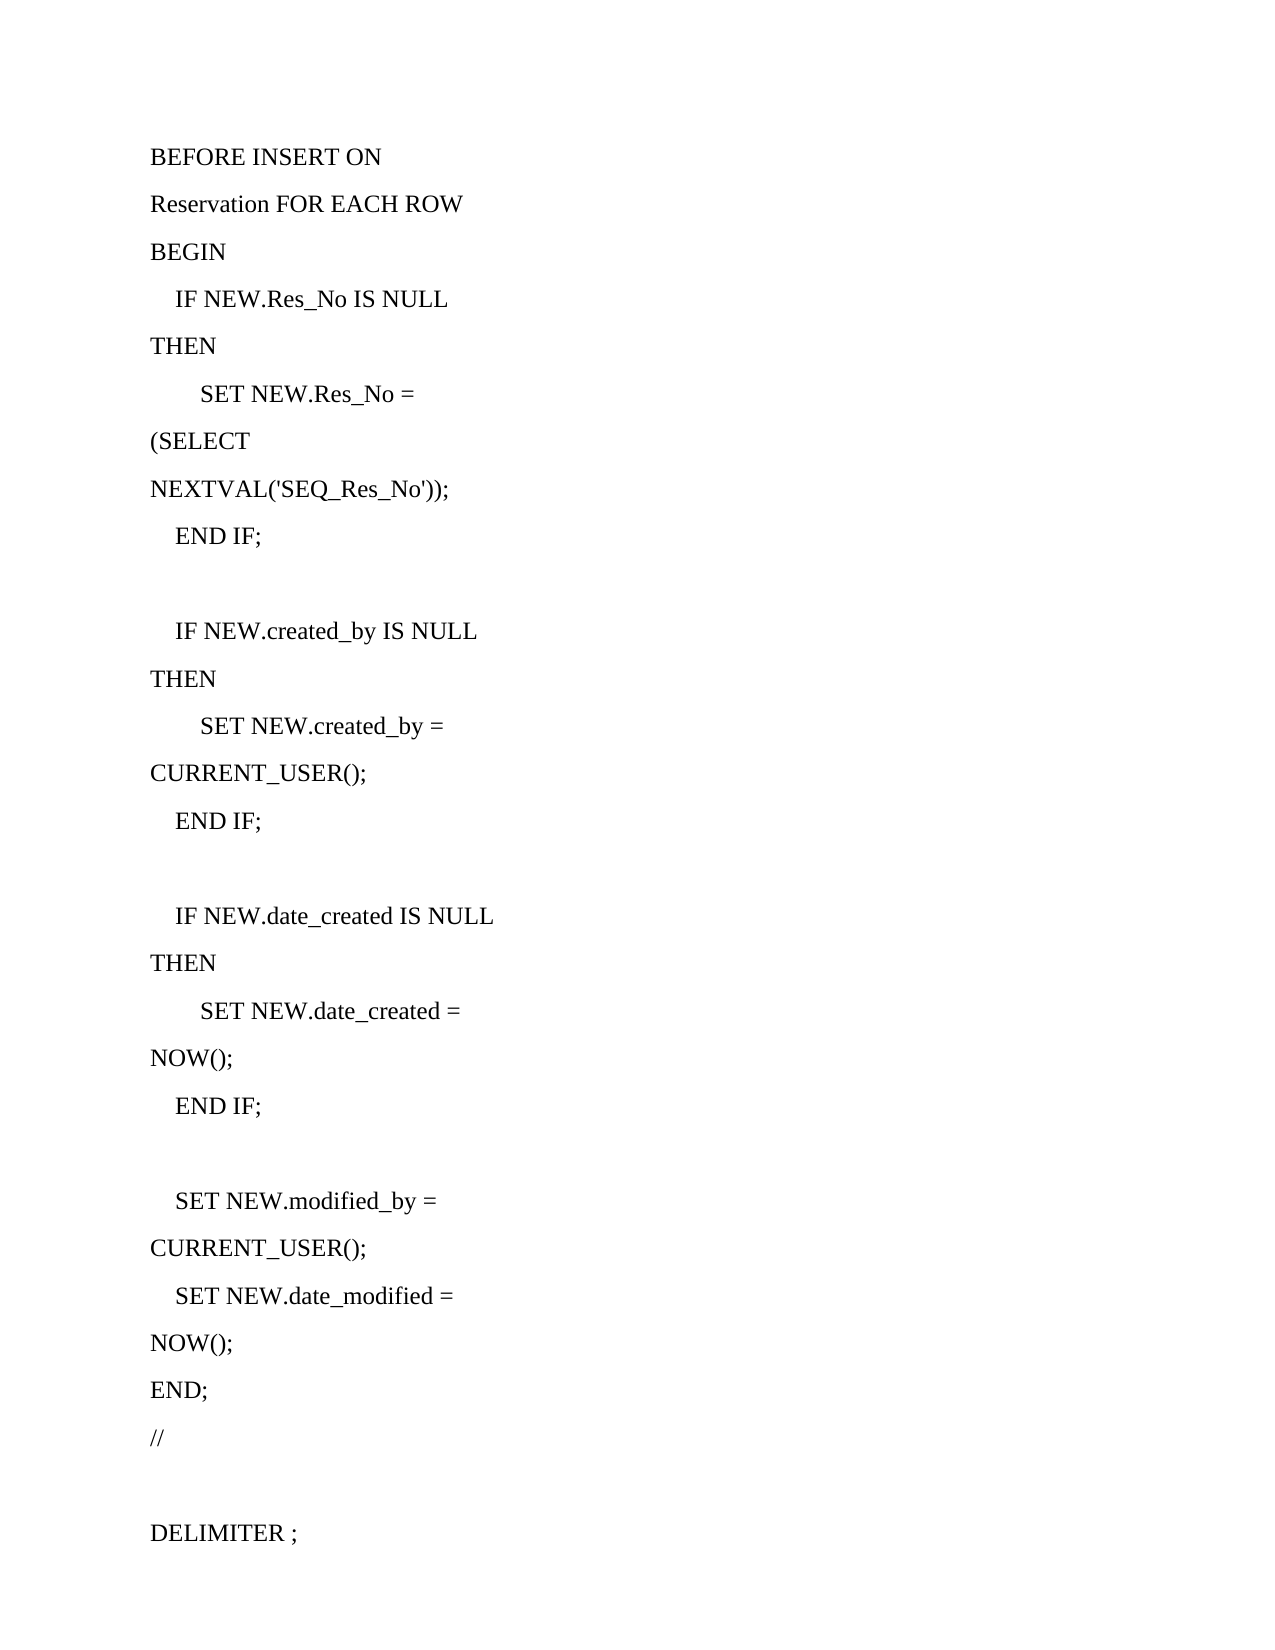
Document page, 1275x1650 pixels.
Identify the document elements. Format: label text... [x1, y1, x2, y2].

text IF NEW.date_created IS NULL THEN [150, 901, 506, 977]
text SET NEW.modified_by = CURRENT_USER(); [150, 1186, 506, 1262]
text SET NEW.date_modified = NOW(); [150, 1281, 506, 1357]
text SET NEW.Res_No = (SELECT NEXTVAL('SEQ_Res_No')); [150, 379, 506, 502]
text END IF; [150, 1091, 506, 1119]
text SET NEW.created_by = CURRENT_USER(); [150, 711, 506, 787]
text IF NEW.created_by IS NULL THEN [150, 616, 506, 692]
text SET NEW.date_created = NOW(); [150, 996, 506, 1072]
text DELIMITER ; [150, 1518, 506, 1547]
text END IF; [150, 521, 506, 550]
text END; [150, 1376, 506, 1404]
text BEFORE INSERT ON Reservation FOR EACH ROW [150, 142, 506, 218]
text IF NEW.Res_No IS NULL THEN [150, 284, 506, 360]
text // [150, 1423, 506, 1452]
text BEGIN [150, 237, 506, 265]
text END IF; [150, 806, 506, 835]
